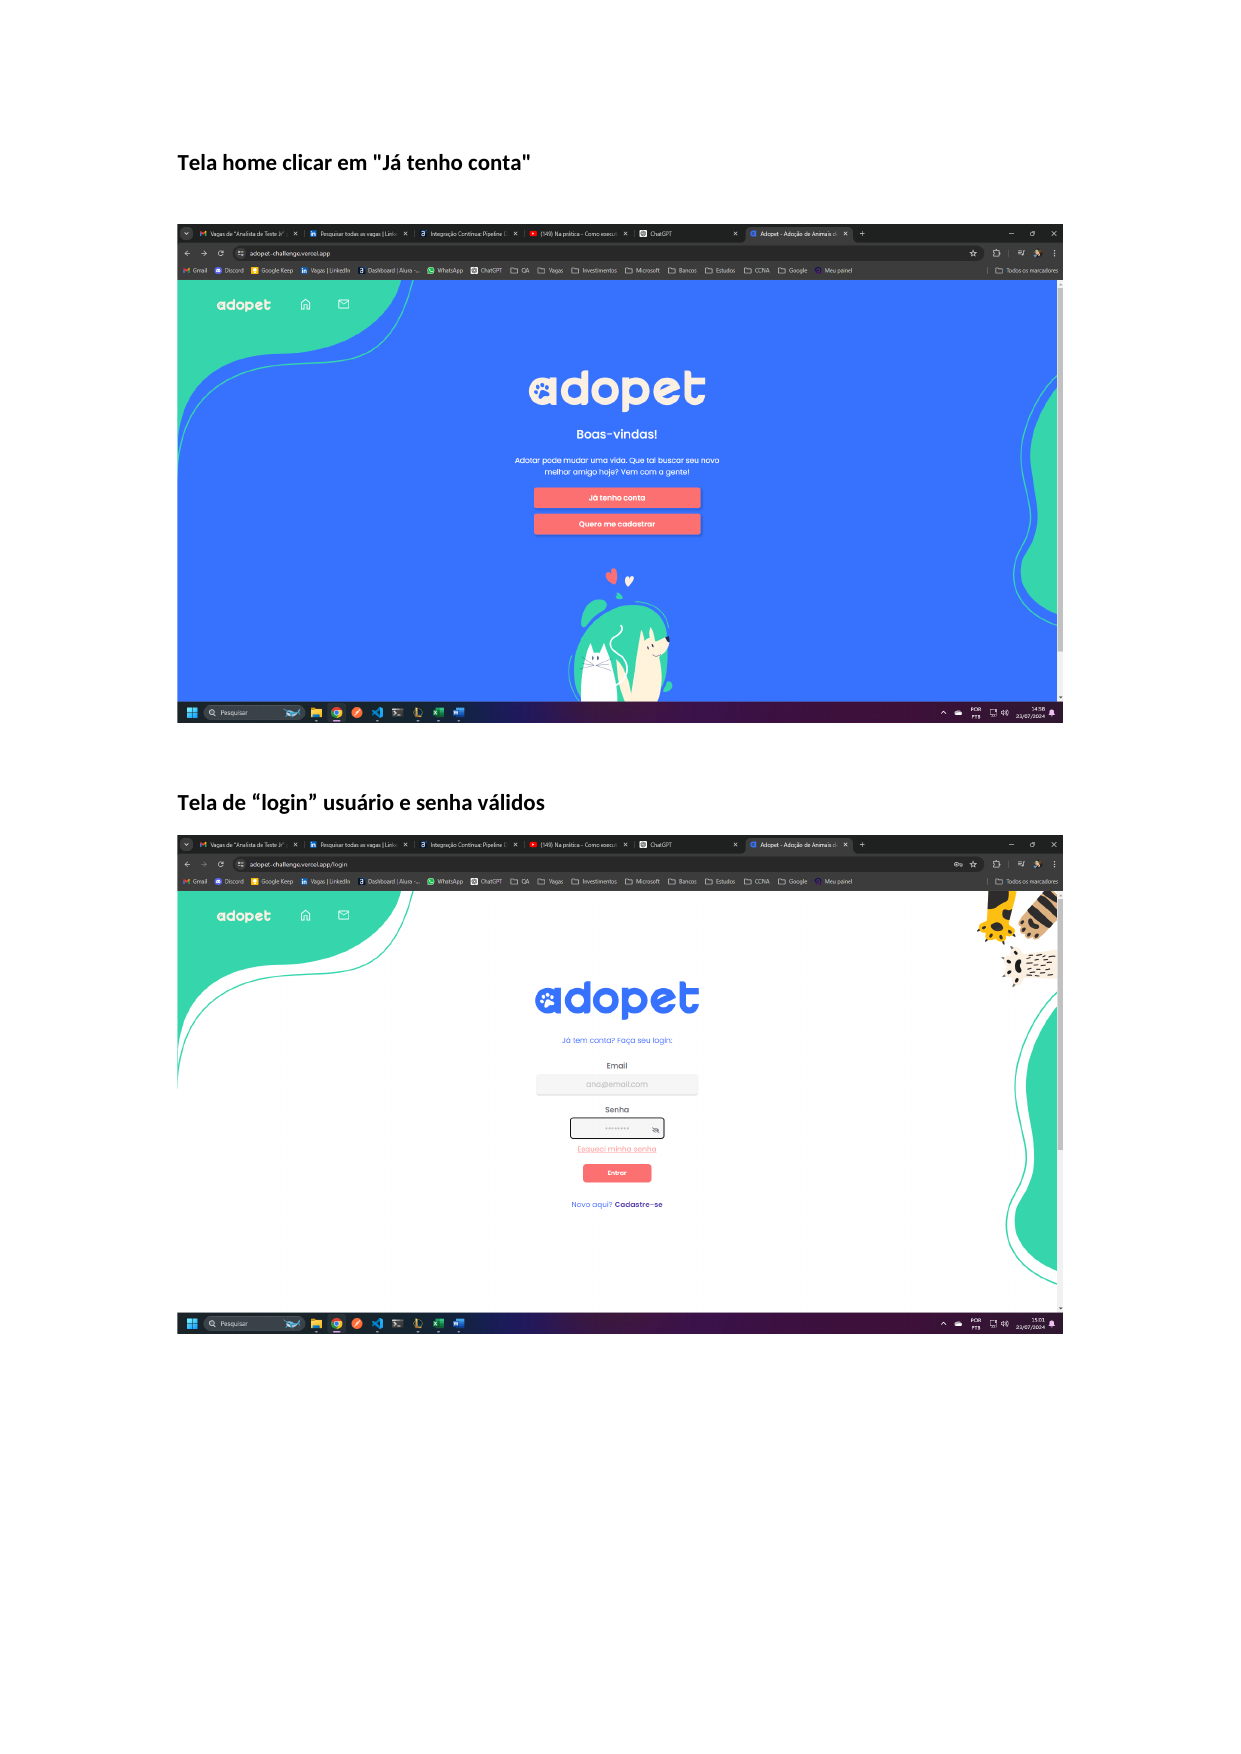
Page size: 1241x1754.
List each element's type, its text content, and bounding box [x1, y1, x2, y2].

text Tela home clicar em "Já tenho conta" [177, 148, 1063, 176]
picture [177, 835, 1063, 1334]
text Tela de “login” usuário e senha válidos [177, 788, 1063, 816]
picture [177, 224, 1063, 723]
